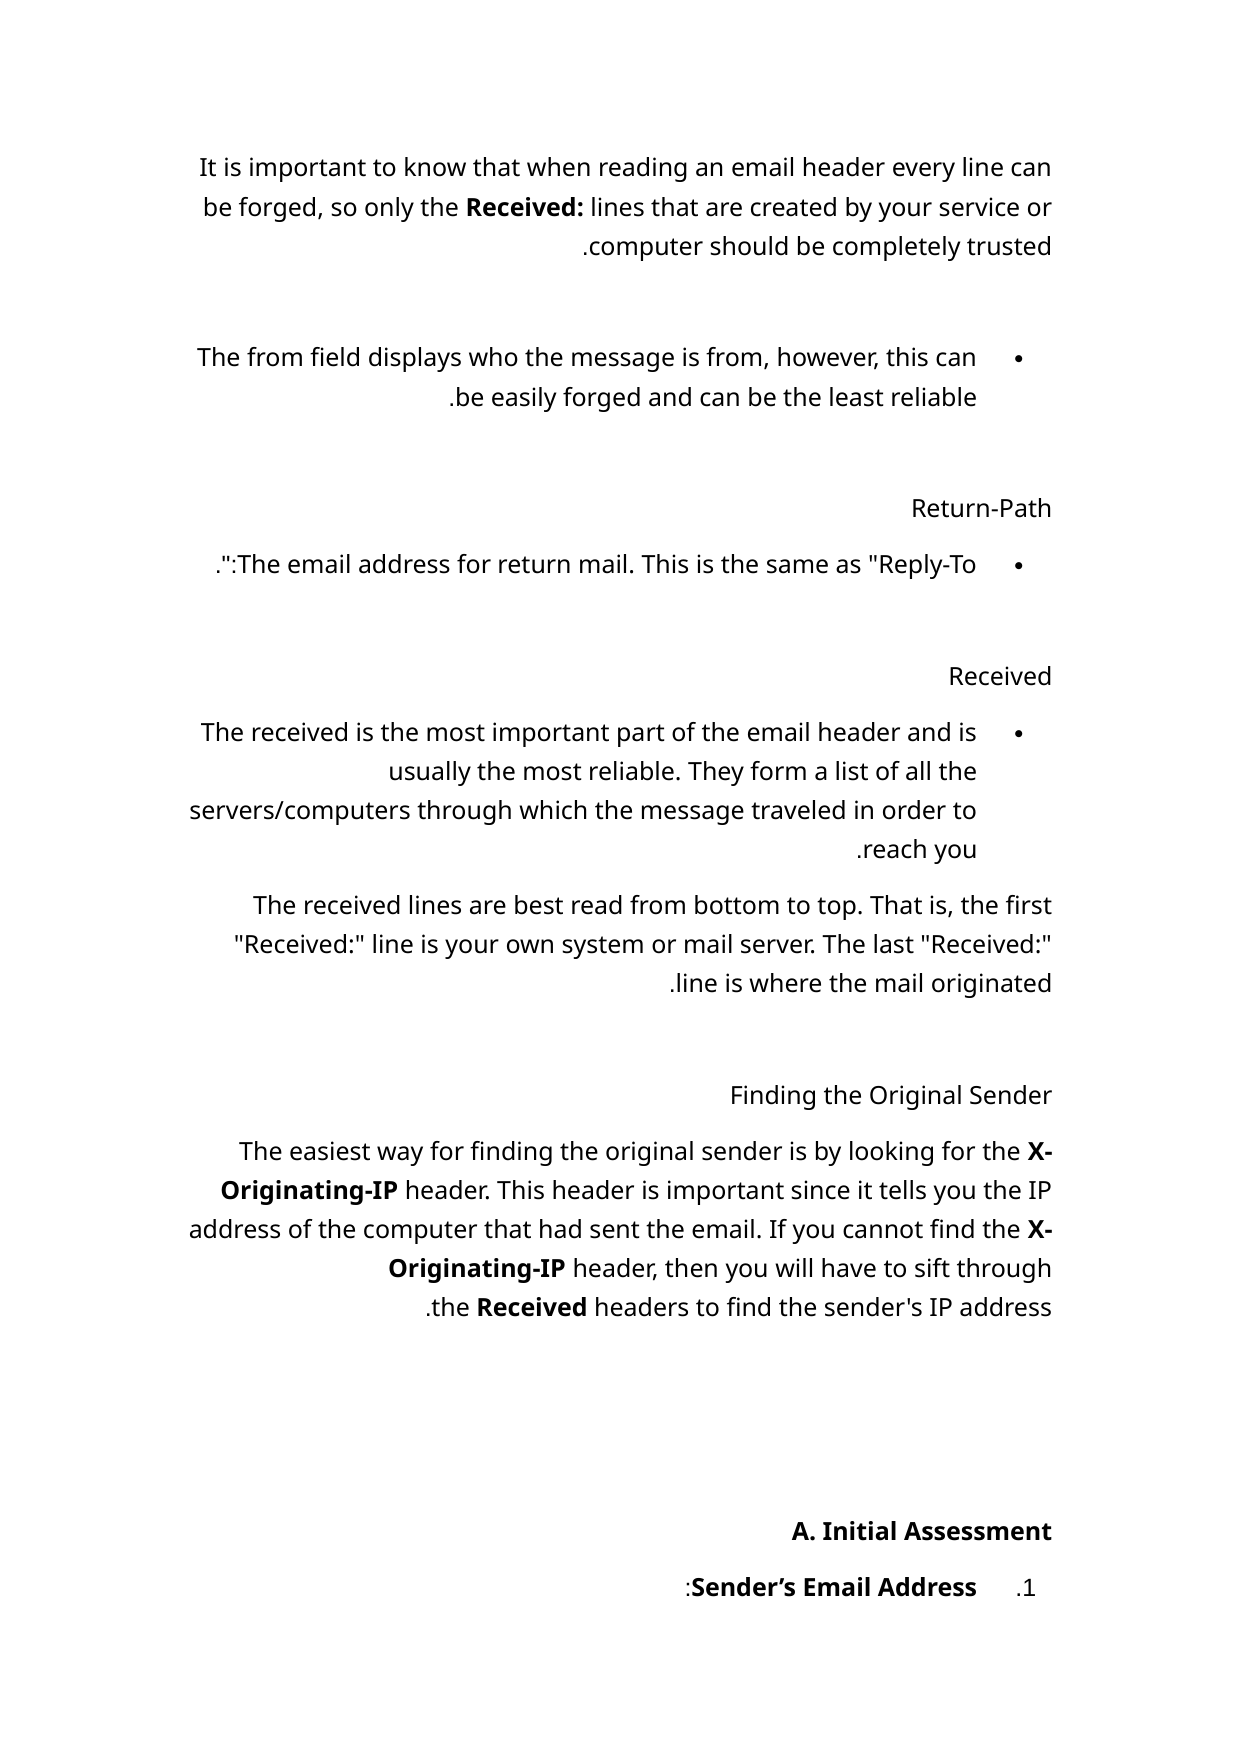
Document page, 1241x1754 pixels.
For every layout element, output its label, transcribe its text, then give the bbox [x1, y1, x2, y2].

list The received is the most important part of the email header and is usually the most reliable. They form a list of all the servers/computers through which the message traveled in order to reach you. [187, 714, 1015, 866]
list The email address for return mail. This is the same as "Reply-To:". [187, 547, 1015, 581]
text The received lines are best read from bottom to top. That is, the first "Received:" line is your own system or mail server. The last "Received:" line is where the mail originated. [187, 887, 1053, 1000]
text The easiest way for finding the original sender is by looking for the X-Originating-IP header. This header is important since it tells you the IP address of the computer that had sent the email. If you cannot find the X-Originating-IP header, then you will have to sift through the Received headers to find the sender's IP address. [187, 1133, 1053, 1324]
text It is important to know that when reading an email header every line can be forged, so only the Received: lines that are created by your service or computer should be completely trusted. [187, 150, 1053, 262]
text A. Initial Assessment [187, 1513, 1053, 1547]
list Sender’s Email Address: [187, 1569, 1015, 1603]
list The from field displays who the message is from, however, this can be easily forged and can be the least reliable. [187, 340, 1015, 413]
text Finding the Original Sender [187, 1077, 1053, 1112]
text Return-Path [187, 491, 1053, 525]
text Received [187, 658, 1053, 692]
